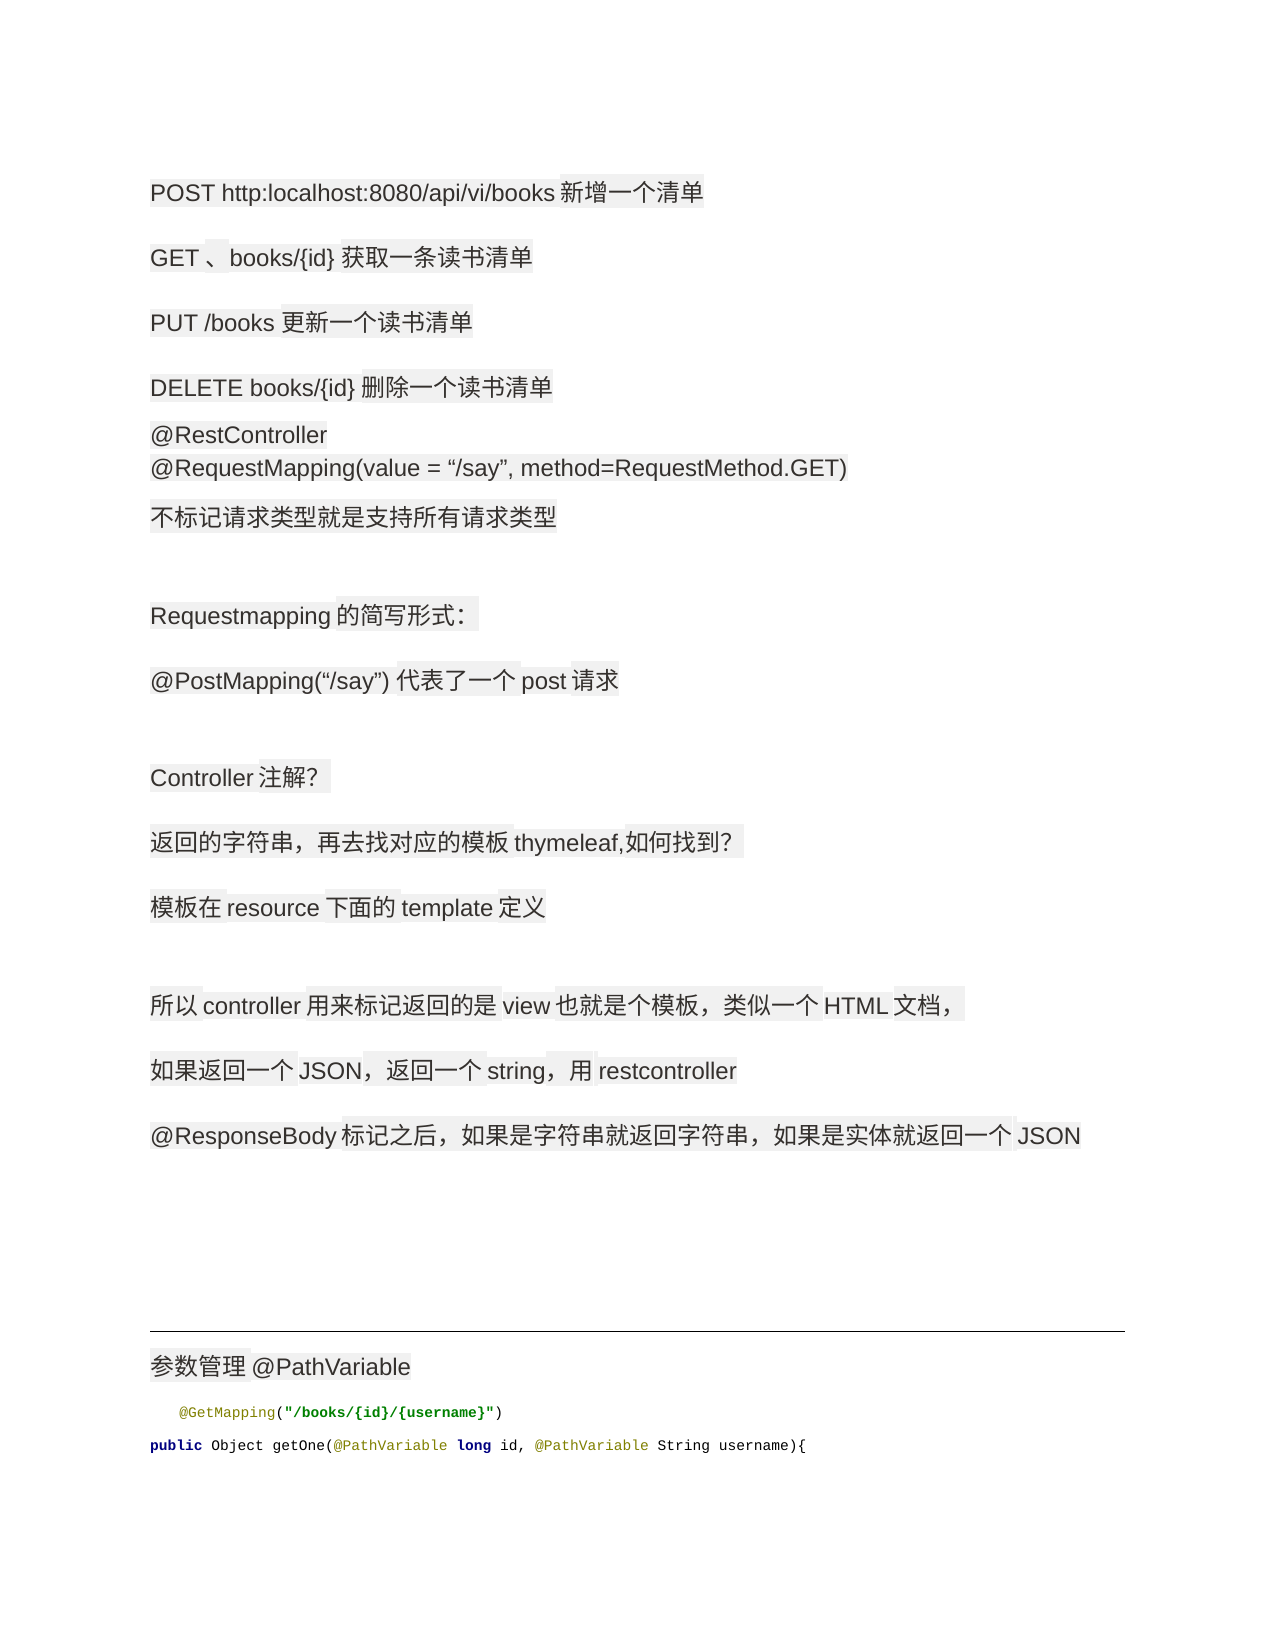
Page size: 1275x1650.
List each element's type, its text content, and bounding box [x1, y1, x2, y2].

text 模板在resource下面的template定义 [150, 874, 1125, 939]
text 不标记请求类型就是支持所有请求类型 [150, 484, 1125, 549]
text GET 、books/{id} 获取一条读书清单 [150, 224, 1125, 289]
text PUT /books 更新一个读书清单 [150, 289, 1125, 354]
text @PostMapping(“/say”) 代表了一个post请求 [150, 646, 1125, 711]
text DELETE books/{id} 删除一个读书清单 [150, 354, 1125, 419]
text 参数管理 @PathVariable [150, 1332, 1125, 1397]
text 如果返回一个JSON，返回一个string，用restcontroller [150, 1036, 1125, 1101]
text 所以controller用来标记返回的是view也就是个模板，类似一个HTML文档， [150, 971, 1125, 1036]
text 返回的字符串，再去找对应的模板thymeleaf,如何找到？ [150, 809, 1125, 874]
text Requestmapping的简写形式： [150, 581, 1125, 646]
text POST http:localhost:8080/api/vi/books新增一个清单 [150, 159, 1125, 224]
text @RequestMapping(value = “/say”, method=RequestMethod.GET) [150, 451, 1125, 484]
text @ResponseBody标记之后，如果是字符串就返回字符串，如果是实体就返回一个JSON [150, 1101, 1125, 1166]
text Controller注解？ [150, 744, 1125, 809]
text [150, 1397, 1125, 1462]
text @RestController [150, 419, 1125, 451]
